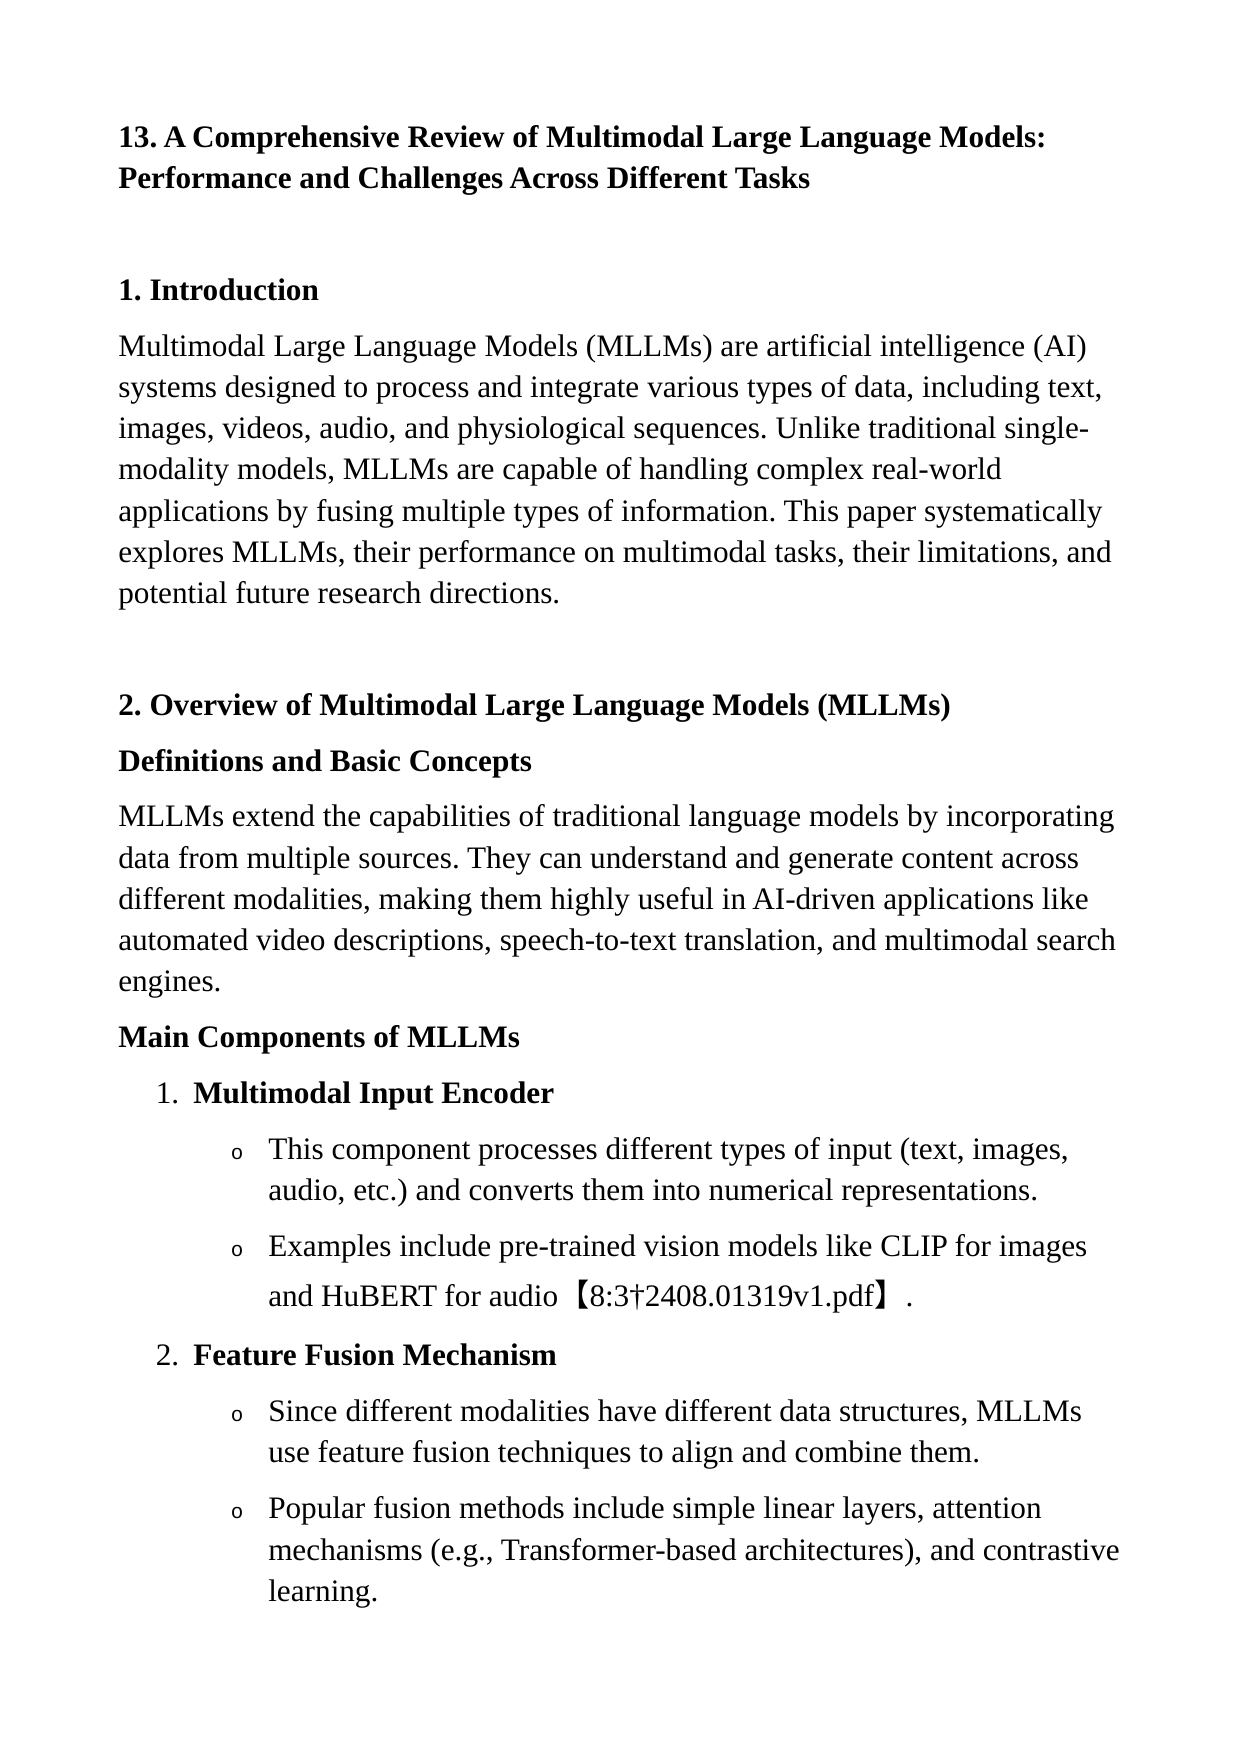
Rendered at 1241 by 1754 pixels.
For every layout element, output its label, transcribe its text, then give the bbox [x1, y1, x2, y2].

list Popular fusion methods include simple linear layers, attention mechanisms (e.g., Transformer-based architectures), and contrastive learning. [231, 1489, 1122, 1608]
text 1. Introduction [118, 271, 1122, 307]
list Examples include pre-trained vision models like CLIP for images and HuBERT for audio【8:3†2408.01319v1.pdf】. [231, 1227, 1122, 1315]
text 13. A Comprehensive Review of Multimodal Large Language Models: Performance and Challenges Across Different Tasks [118, 118, 1122, 195]
text MLLMs extend the capabilities of traditional language models by incorporating data from multiple sources. They can understand and generate content across different modalities, making them highly useful in AI-driven applications like automated video descriptions, speech-to-text translation, and multimodal search engines. [118, 798, 1122, 999]
list Since different modalities have different data structures, MLLMs use feature fusion techniques to align and combine them. [231, 1392, 1122, 1469]
text 2. Overview of Multimodal Large Language Models (MLLMs) [118, 686, 1122, 722]
list Multimodal Input Encoder [156, 1074, 1122, 1110]
text Multimodal Large Language Models (MLLMs) are artificial intelligence (AI) systems designed to process and integrate various types of data, including text, images, videos, audio, and physiological sequences. Unlike traditional single-modality models, MLLMs are capable of handling complex real-world applications by fusing multiple types of information. This paper systematically explores MLLMs, their performance on multimodal tasks, their limitations, and potential future research directions. [118, 327, 1122, 610]
list Feature Fusion Mechanism [156, 1337, 1122, 1372]
text Main Components of MLLMs [118, 1018, 1122, 1054]
text Definitions and Basic Concepts [118, 742, 1122, 778]
list This component processes different types of input (text, images, audio, etc.) and converts them into numerical representations. [231, 1130, 1122, 1207]
